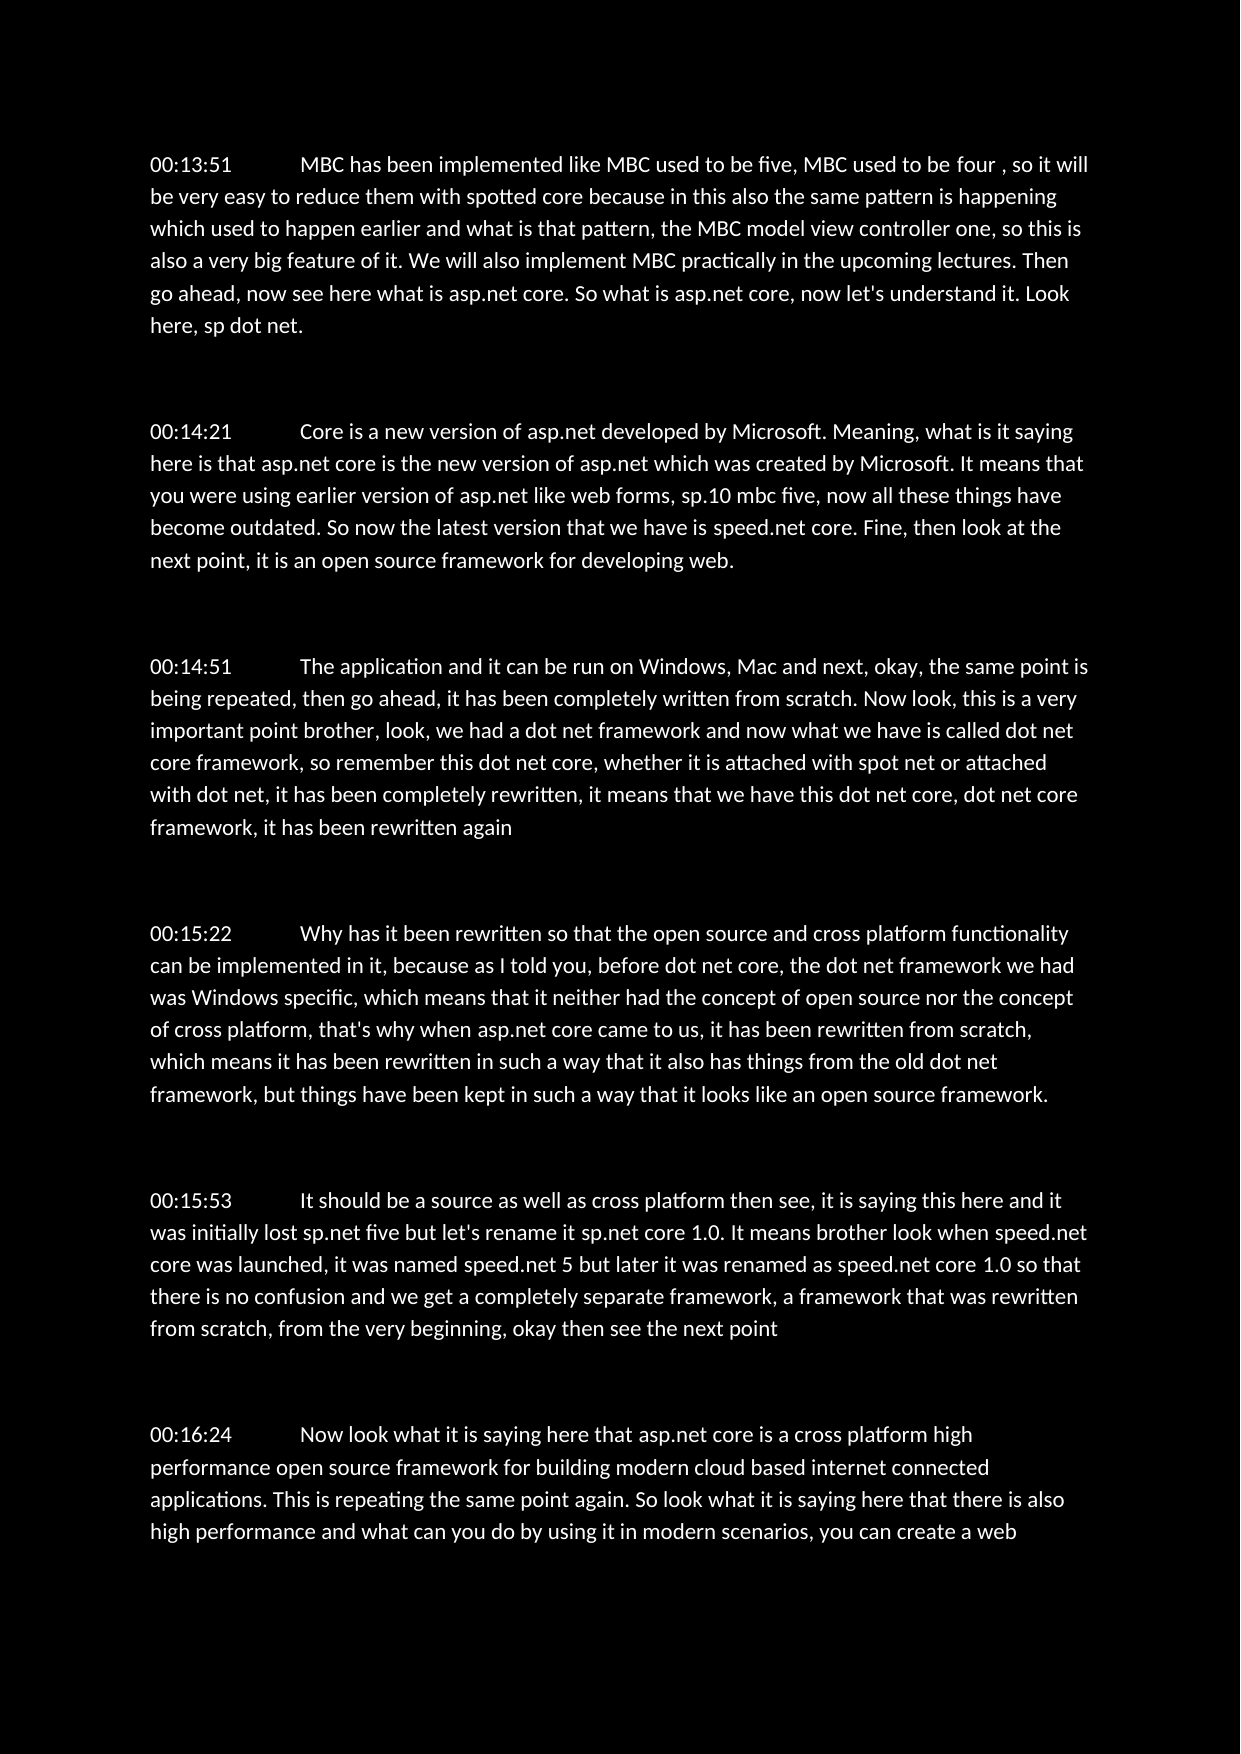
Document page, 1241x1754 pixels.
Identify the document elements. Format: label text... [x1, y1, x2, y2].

text 00:14:21 Core is a new version of asp.net developed by Microsoft. Meaning, what is it saying here is that asp.net core is the new version of asp.net which was created by Microsoft. It means that you were using earlier version of asp.net like web forms, sp.10 mbc five, now all these things have become outdated. So now the latest version that we have is speed.net core. Fine, then look at the next point, it is an open source framework for developing web. [150, 417, 1090, 574]
text 00:14:51 The application and it can be run on Windows, Mac and next, okay, the same point is being repeated, then go ahead, it has been completely written from scratch. Now look, this is a very important point brother, look, we had a dot net framework and now what we have is called dot net core framework, so remember this dot net core, whether it is attached with spot net or attached with dot net, it has been completely rewritten, it means that we have this dot net core, dot net core framework, it has been rewritten again [150, 652, 1090, 841]
text 00:15:22 Why has it been rewritten so that the open source and cross platform functionality can be implemented in it, because as I told you, before dot net core, the dot net framework we had was Windows specific, which means that it neither had the concept of open source nor the concept of cross platform, that's why when asp.net core came to us, it has been rewritten from scratch, which means it has been rewritten in such a way that it also has things from the old dot net framework, but things have been kept in such a way that it looks like an open source framework. [150, 919, 1090, 1108]
text 00:15:53 It should be a source as well as cross platform then see, it is saying this here and it was initially lost sp.net five but let's rename it sp.net core 1.0. It means brother look when speed.net core was launched, it was named speed.net 5 but later it was renamed as speed.net core 1.0 so that there is no confusion and we get a completely separate framework, a framework that was rewritten from scratch, from the very beginning, okay then see the next point [150, 1186, 1090, 1342]
text 00:13:51 MBC has been implemented like MBC used to be five, MBC used to be four , so it will be very easy to reduce them with spotted core because in this also the same pattern is happening which used to happen earlier and what is that pattern, the MBC model view controller one, so this is also a very big feature of it. We will also implement MBC practically in the upcoming lectures. Then go ahead, now see here what is asp.net core. So what is asp.net core, now let's understand it. Look here, sp dot net. [150, 150, 1090, 339]
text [150, 1421, 1090, 1545]
